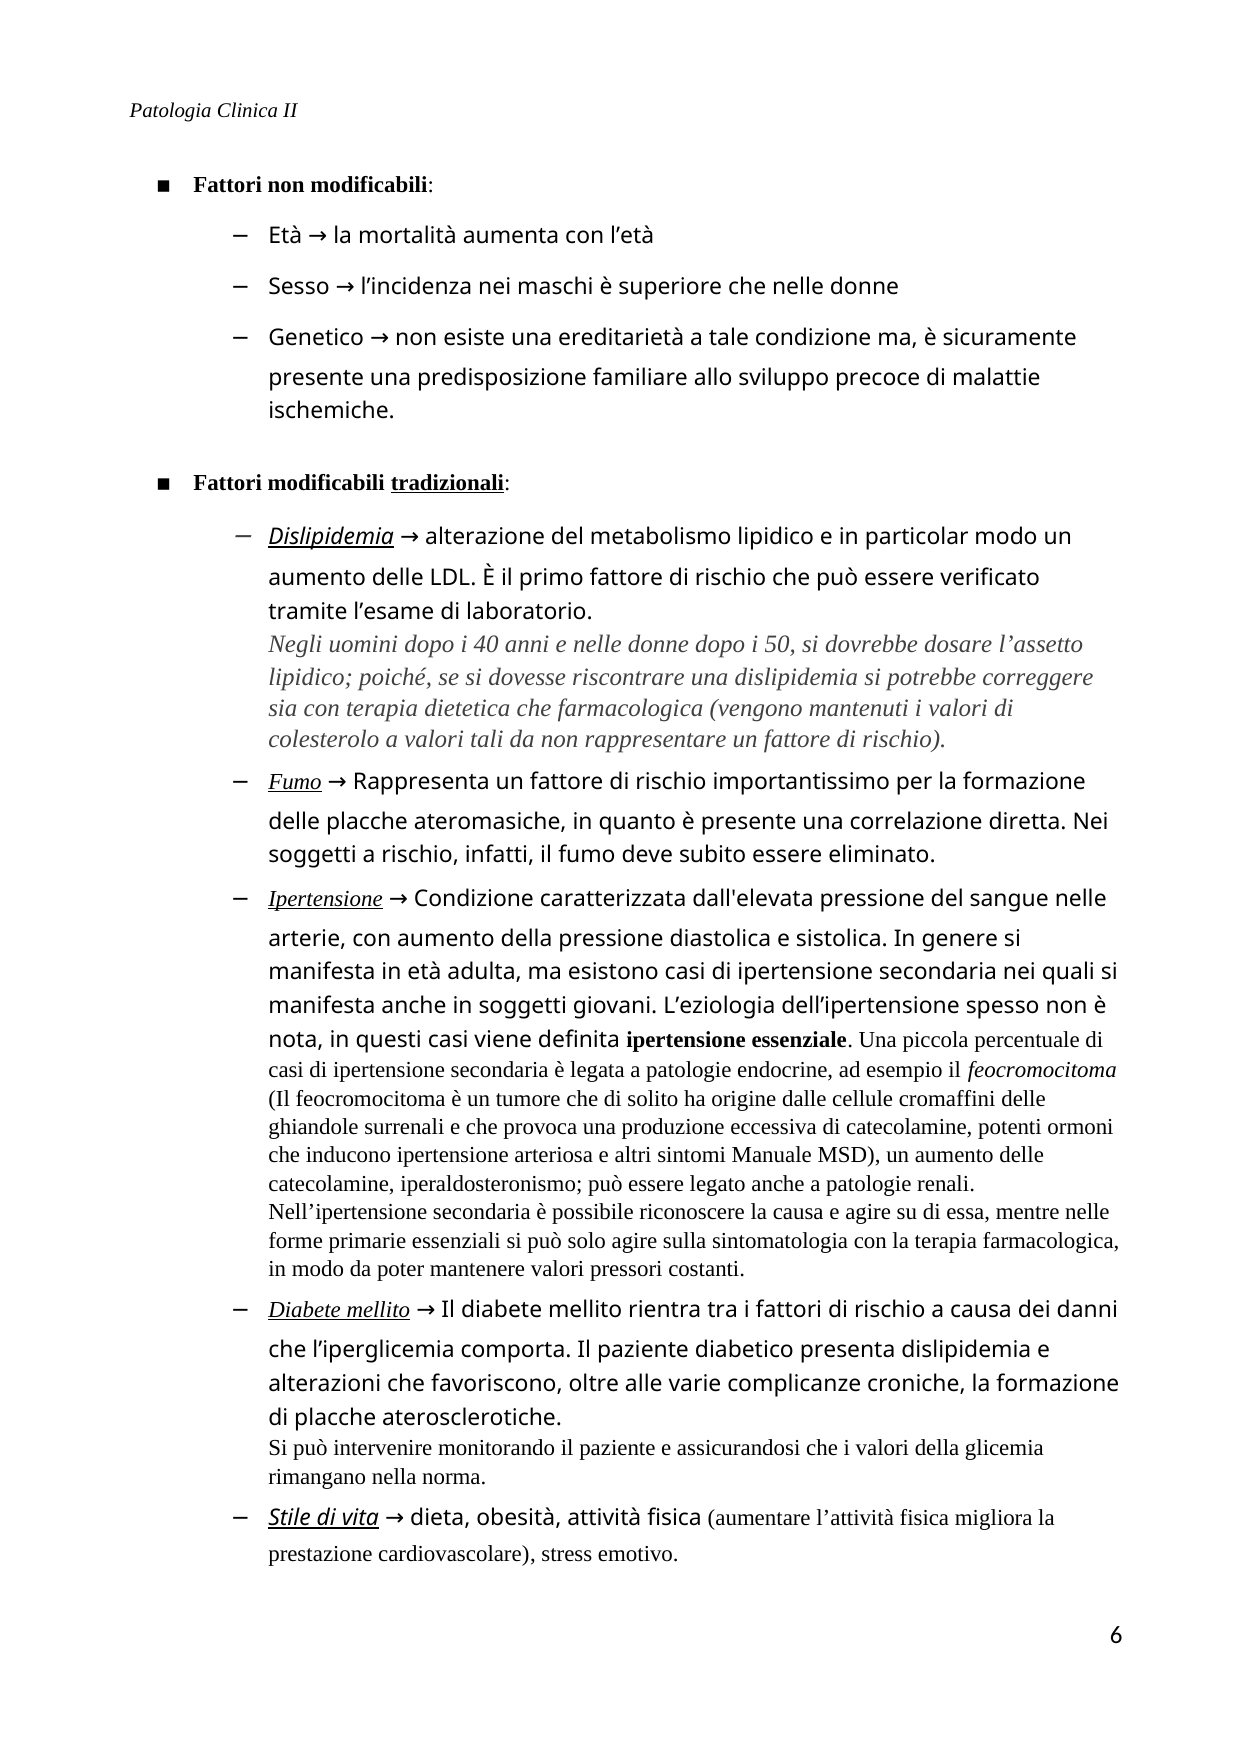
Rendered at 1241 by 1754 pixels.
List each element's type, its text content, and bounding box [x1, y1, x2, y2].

text Nell’ipertensione secondaria è possibile riconoscere la causa e agire su di essa, mentre nelle forme primarie essenziali si può solo agire sulla sintomatologia con la terapia farmacologica, in modo da poter mantenere valori pressori costanti. [268, 1198, 1122, 1282]
list (aumentare l’attività fisica migliora la prestazione cardiovascolare), stress emotivo. [231, 1491, 1122, 1567]
list Fumo [231, 755, 1122, 869]
list Fattori non modificabili: [156, 159, 1122, 206]
list Ipertensione ipertensione essenziale. Una piccola percentuale di casi di ipertensione secondaria è legata a patologie endocrine, ad esempio il feocromocitoma (Il feocromocitoma è un tumore che di solito ha origine dalle cellule cromaffini delle ghiandole surrenali e che provoca una produzione eccessiva di catecolamine, potenti ormoni che inducono ipertensione arteriosa e altri sintomi Manuale MSD), un aumento delle catecolamine, iperaldosteronismo; può essere legato anche a patologie renali. [231, 872, 1122, 1196]
list Negli uomini dopo i 40 anni e nelle donne dopo i 50, si dovrebbe dosare l’assetto lipidico; poiché, se si dovesse riscontrare una dislipidemia si potrebbe correggere sia con terapia dietetica che farmacologica (vengono mantenuti i valori di colesterolo a valori tali da non rappresentare un fattore di rischio). [231, 507, 1122, 753]
text Si può intervenire monitorando il paziente e assicurandosi che i valori della glicemia rimangano nella norma. [268, 1434, 1122, 1489]
list Diabete mellito [231, 1284, 1122, 1432]
list Fattori modificabili tradizionali: [156, 456, 1122, 503]
